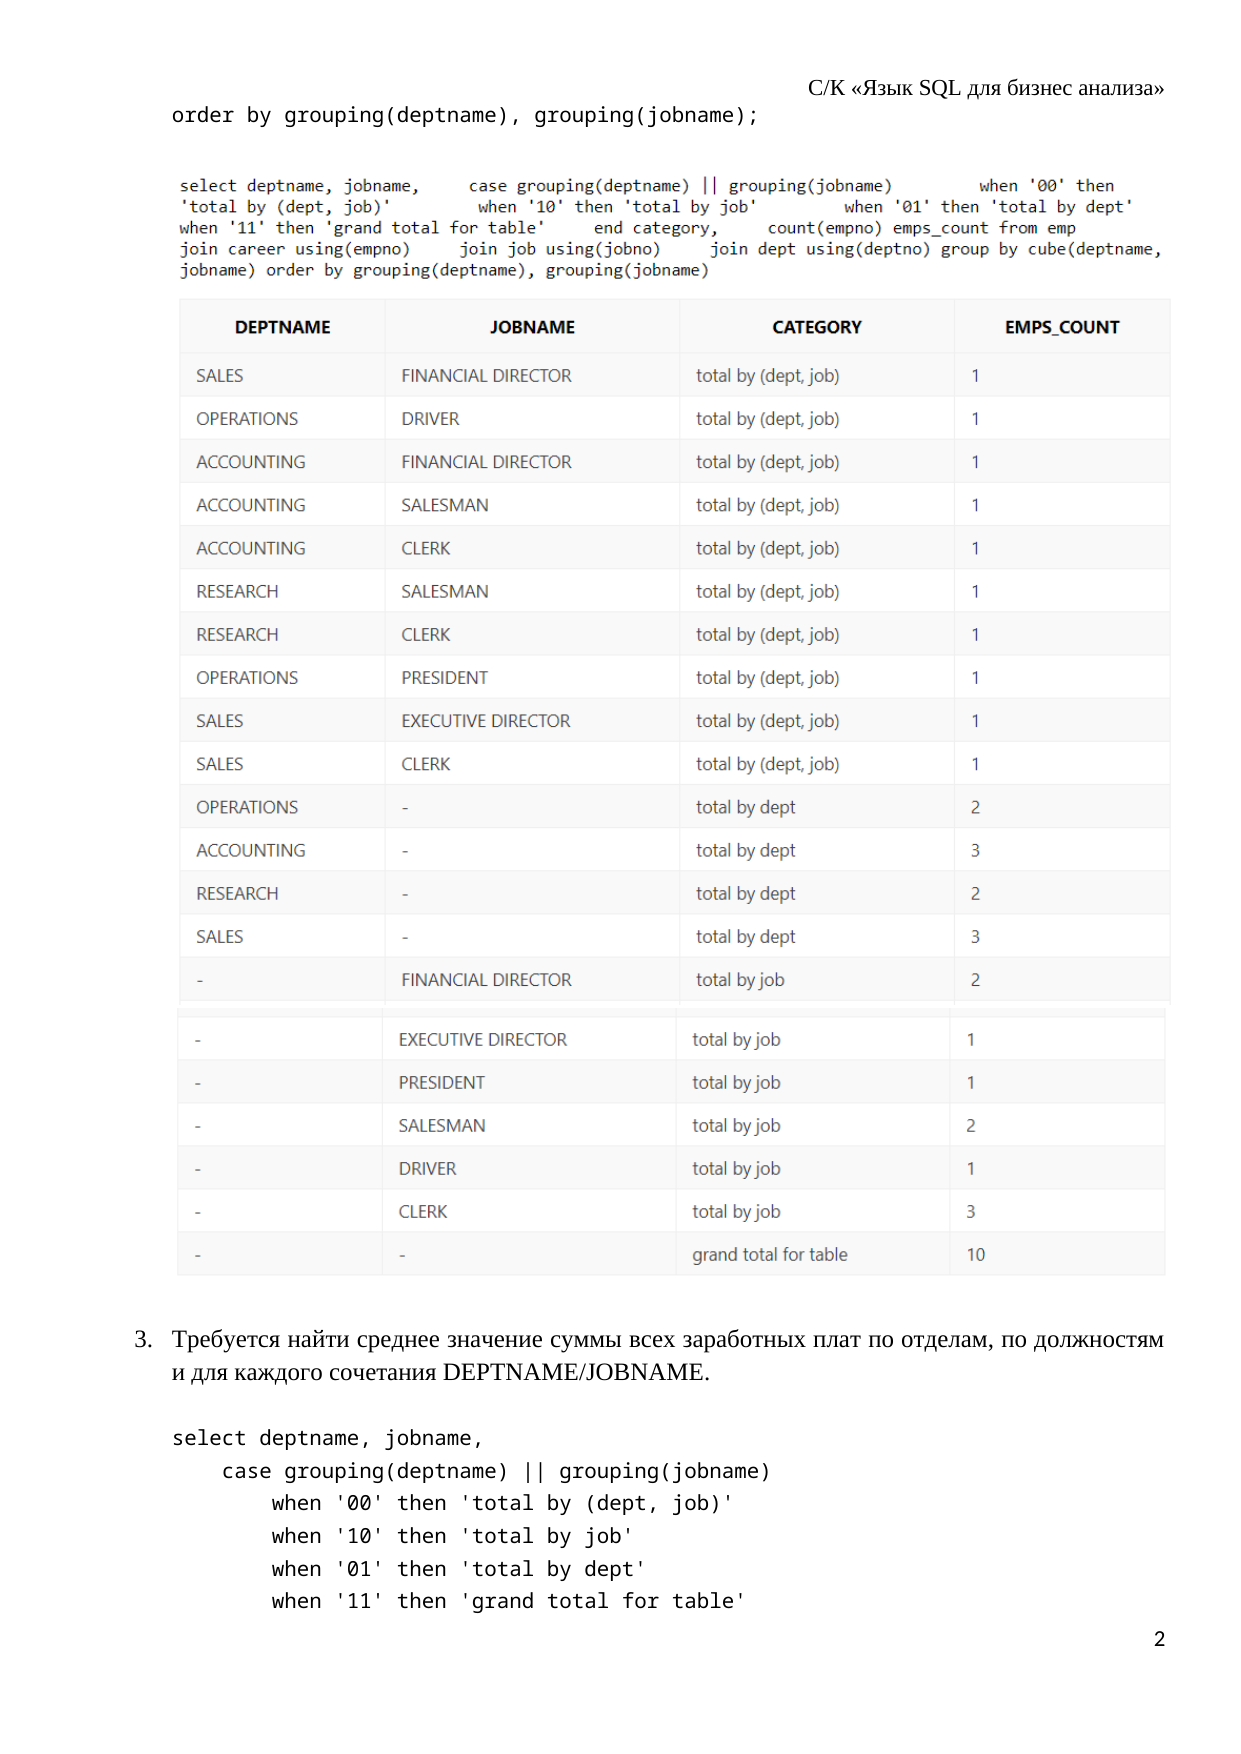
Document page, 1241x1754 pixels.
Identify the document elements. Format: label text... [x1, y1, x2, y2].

list when '00' then 'total by (dept, job)' [172, 1488, 1165, 1517]
list when '10' then 'total by job' [172, 1521, 1165, 1549]
picture [171, 165, 1176, 1005]
list when '01' then 'total by dept' [172, 1554, 1165, 1582]
list select deptname, jobname, [172, 1423, 1165, 1452]
list Требуется найти среднее значение суммы всех заработных плат по отделам, по должностям и для каждого сочетания DEPTNAME/JOBNAME. [134, 1324, 1165, 1386]
list order by grouping(deptname), grouping(jobname); [172, 100, 1165, 128]
list case grouping(deptname) || grouping(jobname) [172, 1456, 1165, 1484]
list when '11' then 'grand total for table' [172, 1586, 1165, 1615]
picture [171, 1008, 1176, 1287]
